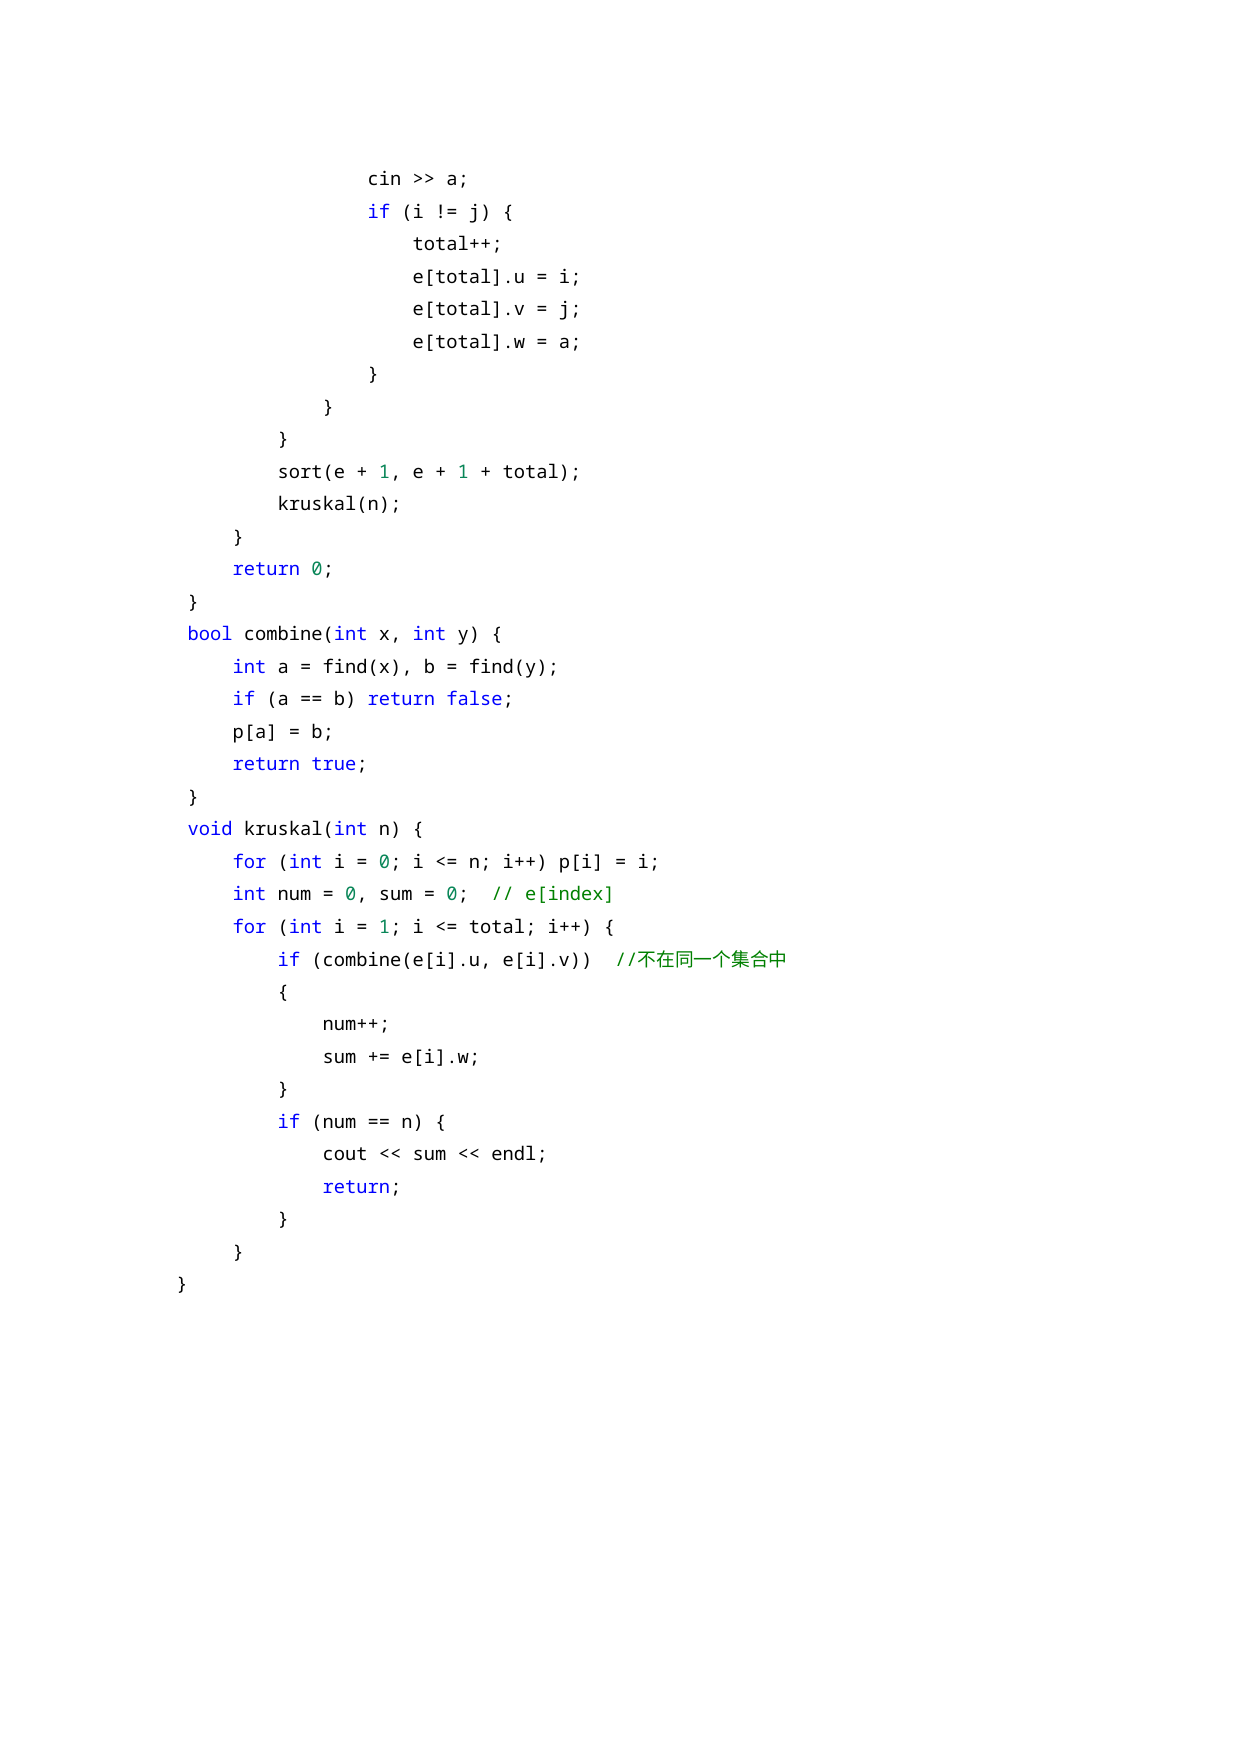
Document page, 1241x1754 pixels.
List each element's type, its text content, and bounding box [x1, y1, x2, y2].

text { [187, 974, 1053, 1007]
text if (a == b) return false; [187, 682, 1053, 714]
text } [187, 584, 1053, 617]
text e[total].w = a; [187, 324, 1053, 357]
text total++; [187, 227, 1053, 259]
text int num = 0, sum = 0; // e[index] [187, 877, 1053, 909]
text num++; [187, 1007, 1053, 1039]
text sort(e + 1, e + 1 + total); [187, 454, 1053, 487]
text return 0; [187, 552, 1053, 584]
text } [187, 357, 1053, 389]
text bool combine(int x, int y) { [187, 617, 1053, 649]
text e[total].v = j; [187, 292, 1053, 324]
text return; [187, 1169, 1053, 1202]
text sum += e[i].w; [187, 1039, 1053, 1072]
text int a = find(x), b = find(y); [187, 649, 1053, 682]
text if (num == n) { [187, 1104, 1053, 1137]
text cout << sum << endl; [187, 1137, 1053, 1169]
text p[a] = b; [187, 714, 1053, 747]
text if (i != j) { [187, 194, 1053, 227]
text } [187, 422, 1053, 454]
text } [187, 519, 1053, 552]
text } [187, 1072, 1053, 1104]
text } [187, 779, 1053, 812]
text kruskal(n); [187, 487, 1053, 519]
text if (combine(e[i].u, e[i].v)) //不在同一个集合中 [187, 942, 1053, 974]
text } [187, 1202, 1053, 1234]
text } [187, 1234, 1053, 1267]
text } [176, 1267, 1053, 1299]
text e[total].u = i; [187, 259, 1053, 292]
text for (int i = 0; i <= n; i++) p[i] = i; [187, 844, 1053, 877]
text return true; [187, 747, 1053, 779]
text } [187, 389, 1053, 422]
text for (int i = 1; i <= total; i++) { [187, 909, 1053, 942]
text void kruskal(int n) { [187, 812, 1053, 844]
text cin >> a; [187, 162, 1053, 194]
